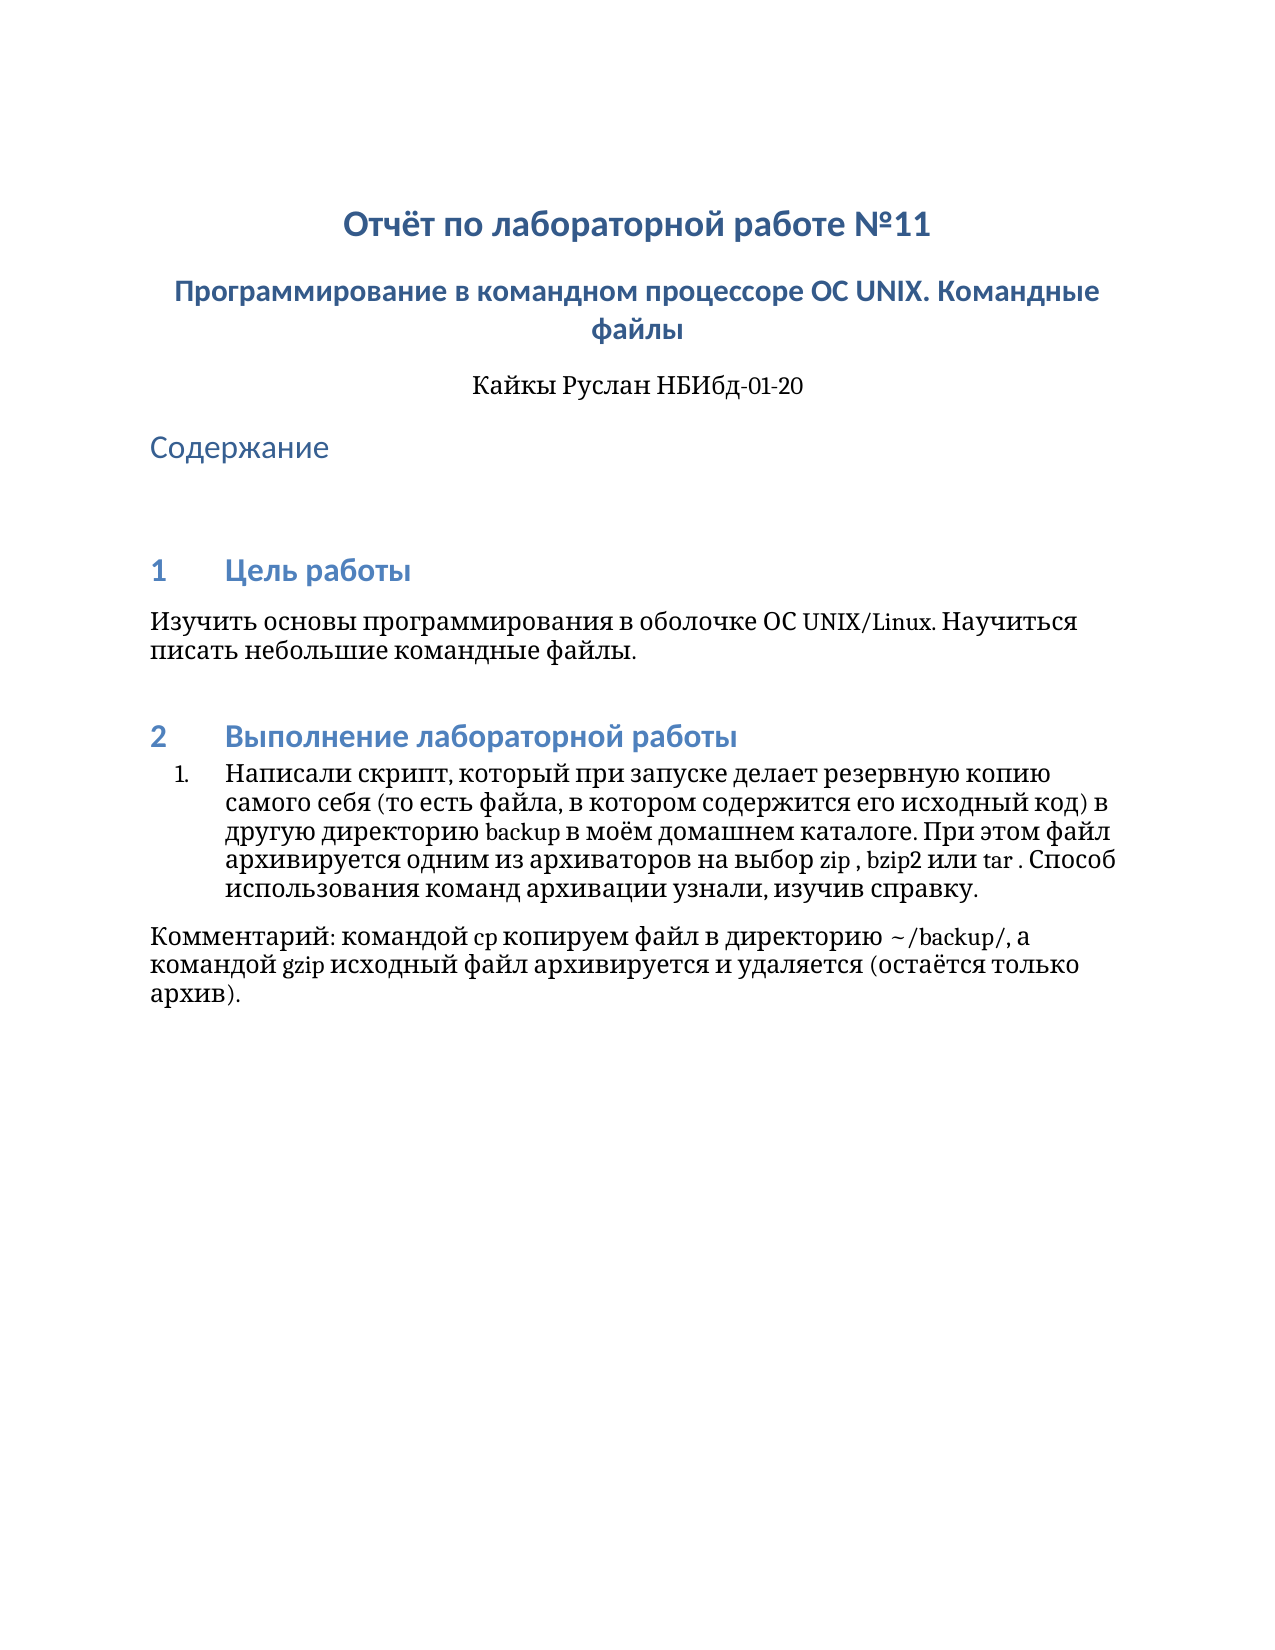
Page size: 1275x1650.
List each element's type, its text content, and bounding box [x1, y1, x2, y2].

text Кайкы Руслан НБИбд-01-20 [150, 372, 1125, 401]
text Комментарий: командой cp копируем файл в директорию ~/backup/, а командой gzip исходный файл архивируется и удаляется (остаётся только архив). [150, 922, 1125, 1009]
subtitle Программирование в командном процессоре ОС UNIX. Командные файлы [150, 271, 1125, 347]
text Изучить основы программирования в оболочке ОС UNIX/Linux. Научиться писать небольшие командные файлы. [150, 608, 1125, 666]
subtitle 1 Цель работы [150, 548, 1125, 589]
title Отчёт по лабораторной работе №11 [150, 200, 1125, 246]
list Написали скрипт, который при запуске делает резервную копию самого себя (то есть файла, в котором содержится его исходный код) в другую директорию backup в моём домашнем каталоге. При этом файл архивируется одним из архиваторов на выбор zip , bzip2 или tar . Способ использования команд архивации узнали, изучив справку. [175, 760, 1125, 904]
subtitle 2 Выполнение лабораторной работы [150, 716, 1125, 756]
